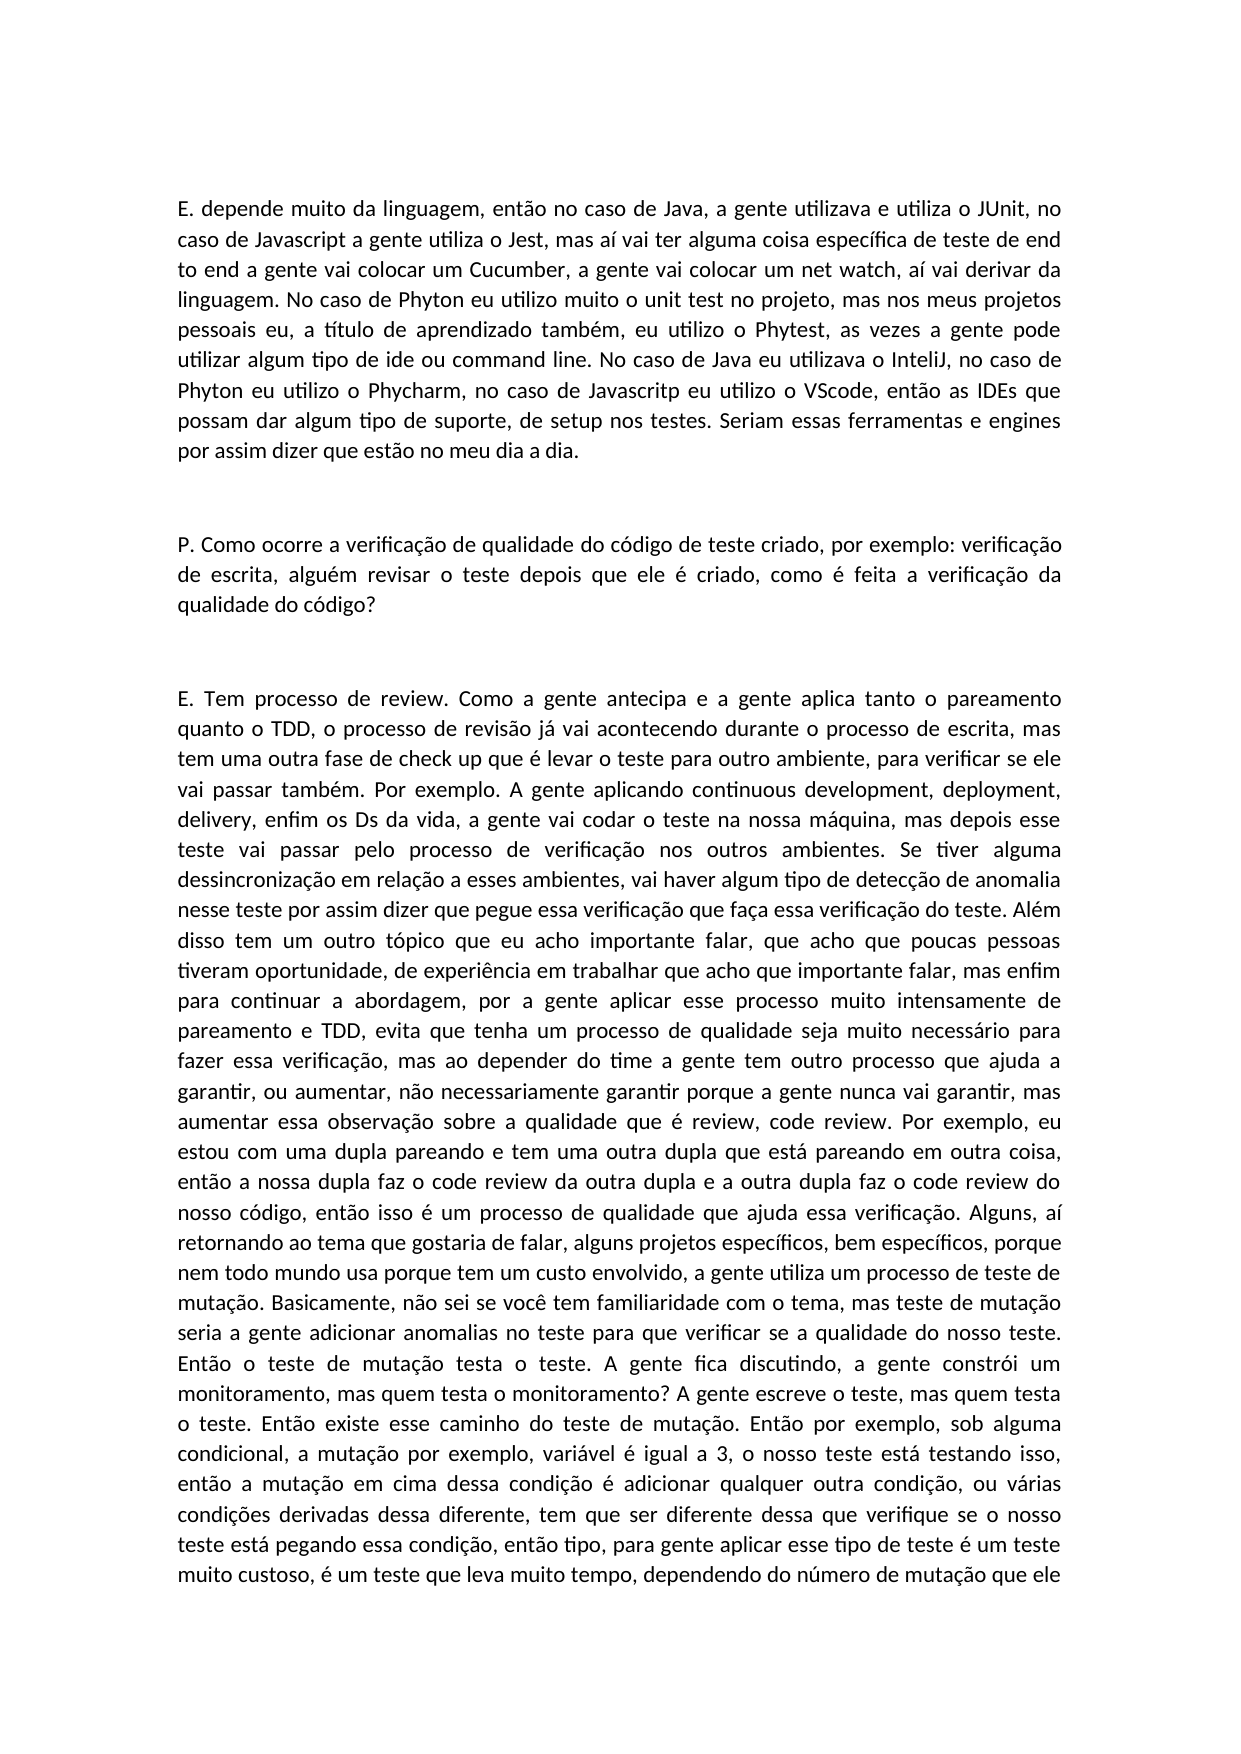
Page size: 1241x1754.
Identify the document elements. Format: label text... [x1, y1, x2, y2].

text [177, 684, 1063, 1588]
text E. depende muito da linguagem, então no caso de Java, a gente utilizava e utiliza o JUnit, no caso de Javascript a gente utiliza o Jest, mas aí vai ter alguma coisa específica de teste de end to end a gente vai colocar um Cucumber, a gente vai colocar um net watch, aí vai derivar da linguagem. No caso de Phyton eu utilizo muito o unit test no projeto, mas nos meus projetos pessoais eu, a título de aprendizado também, eu utilizo o Phytest, as vezes a gente pode utilizar algum tipo de ide ou command line. No caso de Java eu utilizava o InteliJ, no caso de Phyton eu utilizo o Phycharm, no caso de Javascritp eu utilizo o VScode, então as IDEs que possam dar algum tipo de suporte, de setup nos testes. Seriam essas ferramentas e engines por assim dizer que estão no meu dia a dia. [177, 194, 1063, 464]
text P. Como ocorre a verificação de qualidade do código de teste criado, por exemplo: verificação de escrita, alguém revisar o teste depois que ele é criado, como é feita a verificação da qualidade do código? [177, 530, 1063, 618]
